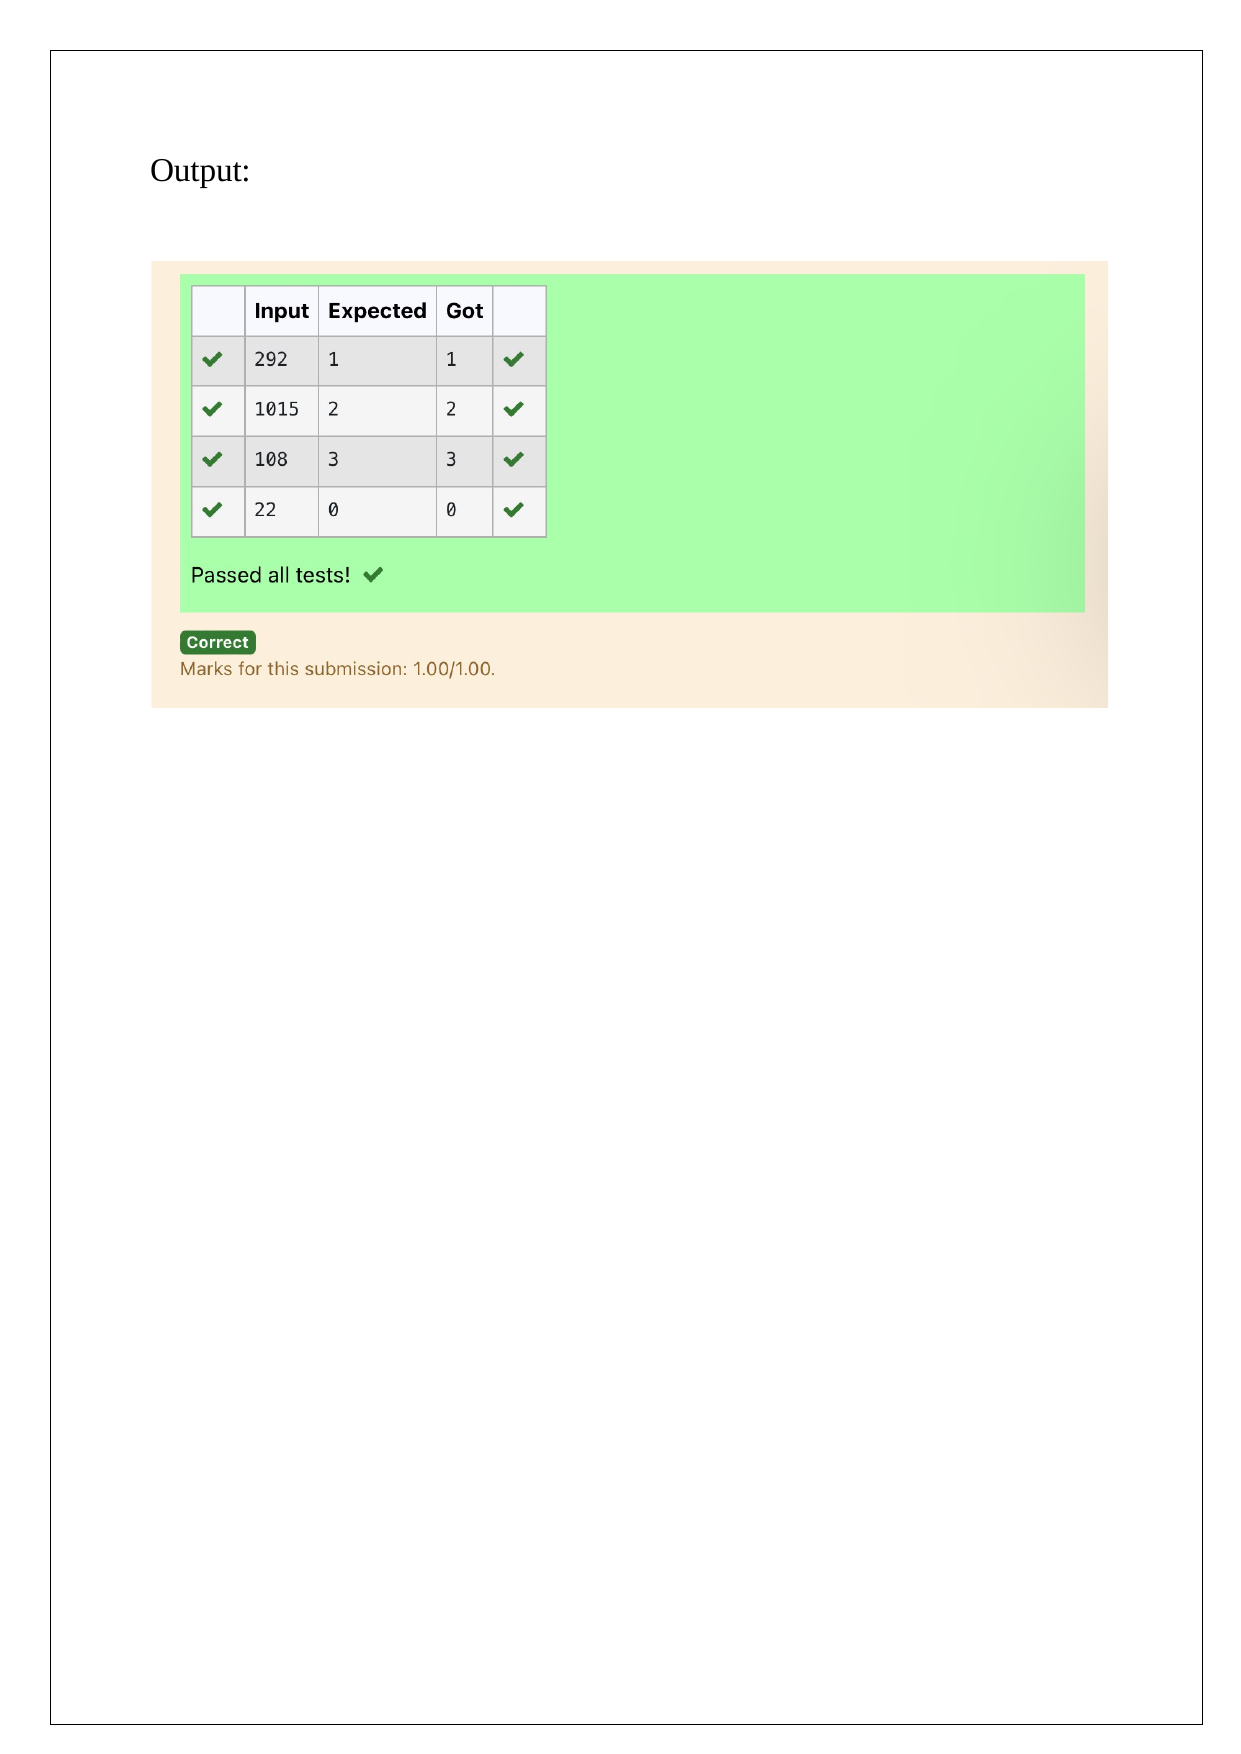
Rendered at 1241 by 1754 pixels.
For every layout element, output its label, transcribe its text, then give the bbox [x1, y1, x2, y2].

subtitle Output: [150, 151, 1202, 189]
picture [151, 261, 1109, 708]
